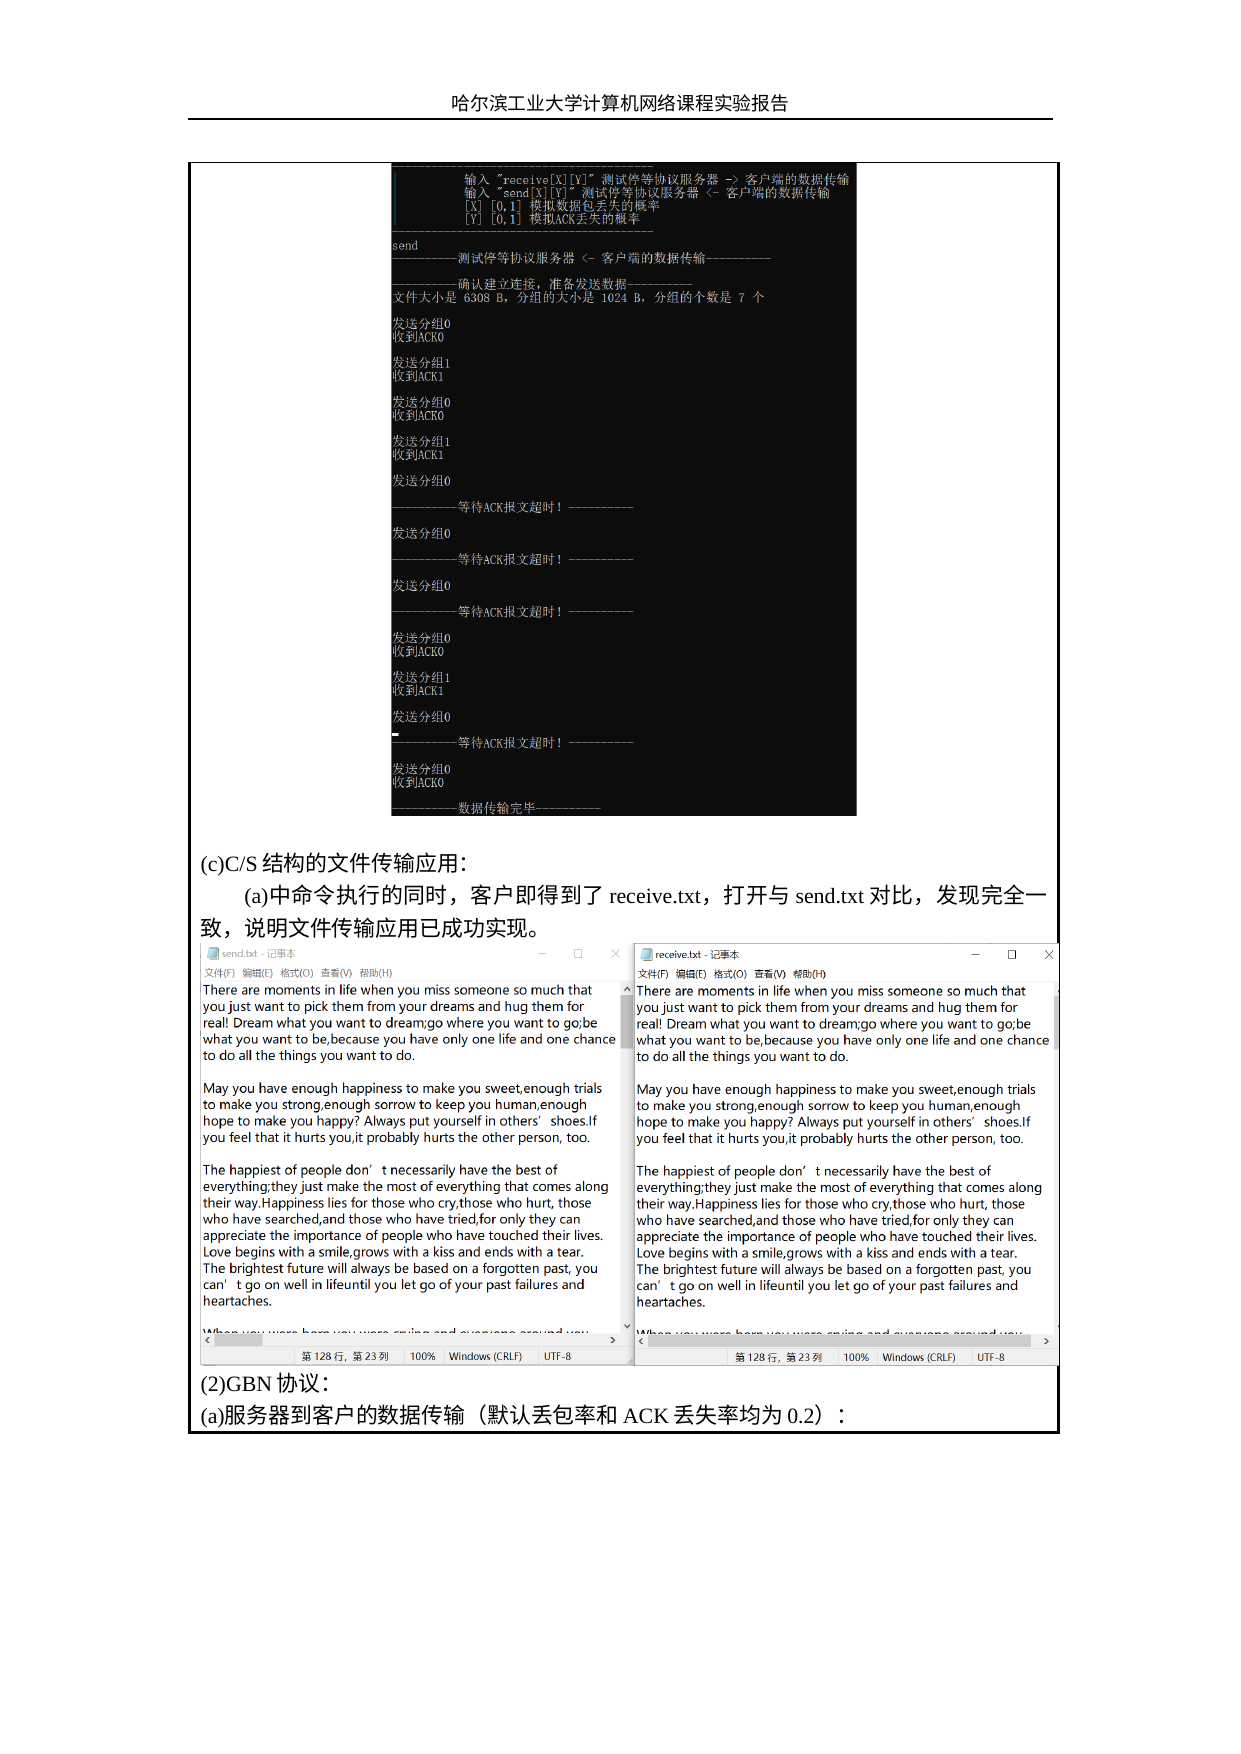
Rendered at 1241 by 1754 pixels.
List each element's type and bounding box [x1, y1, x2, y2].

picture [391, 163, 857, 816]
table_cell [191, 163, 1057, 1431]
picture [200, 943, 1059, 1366]
